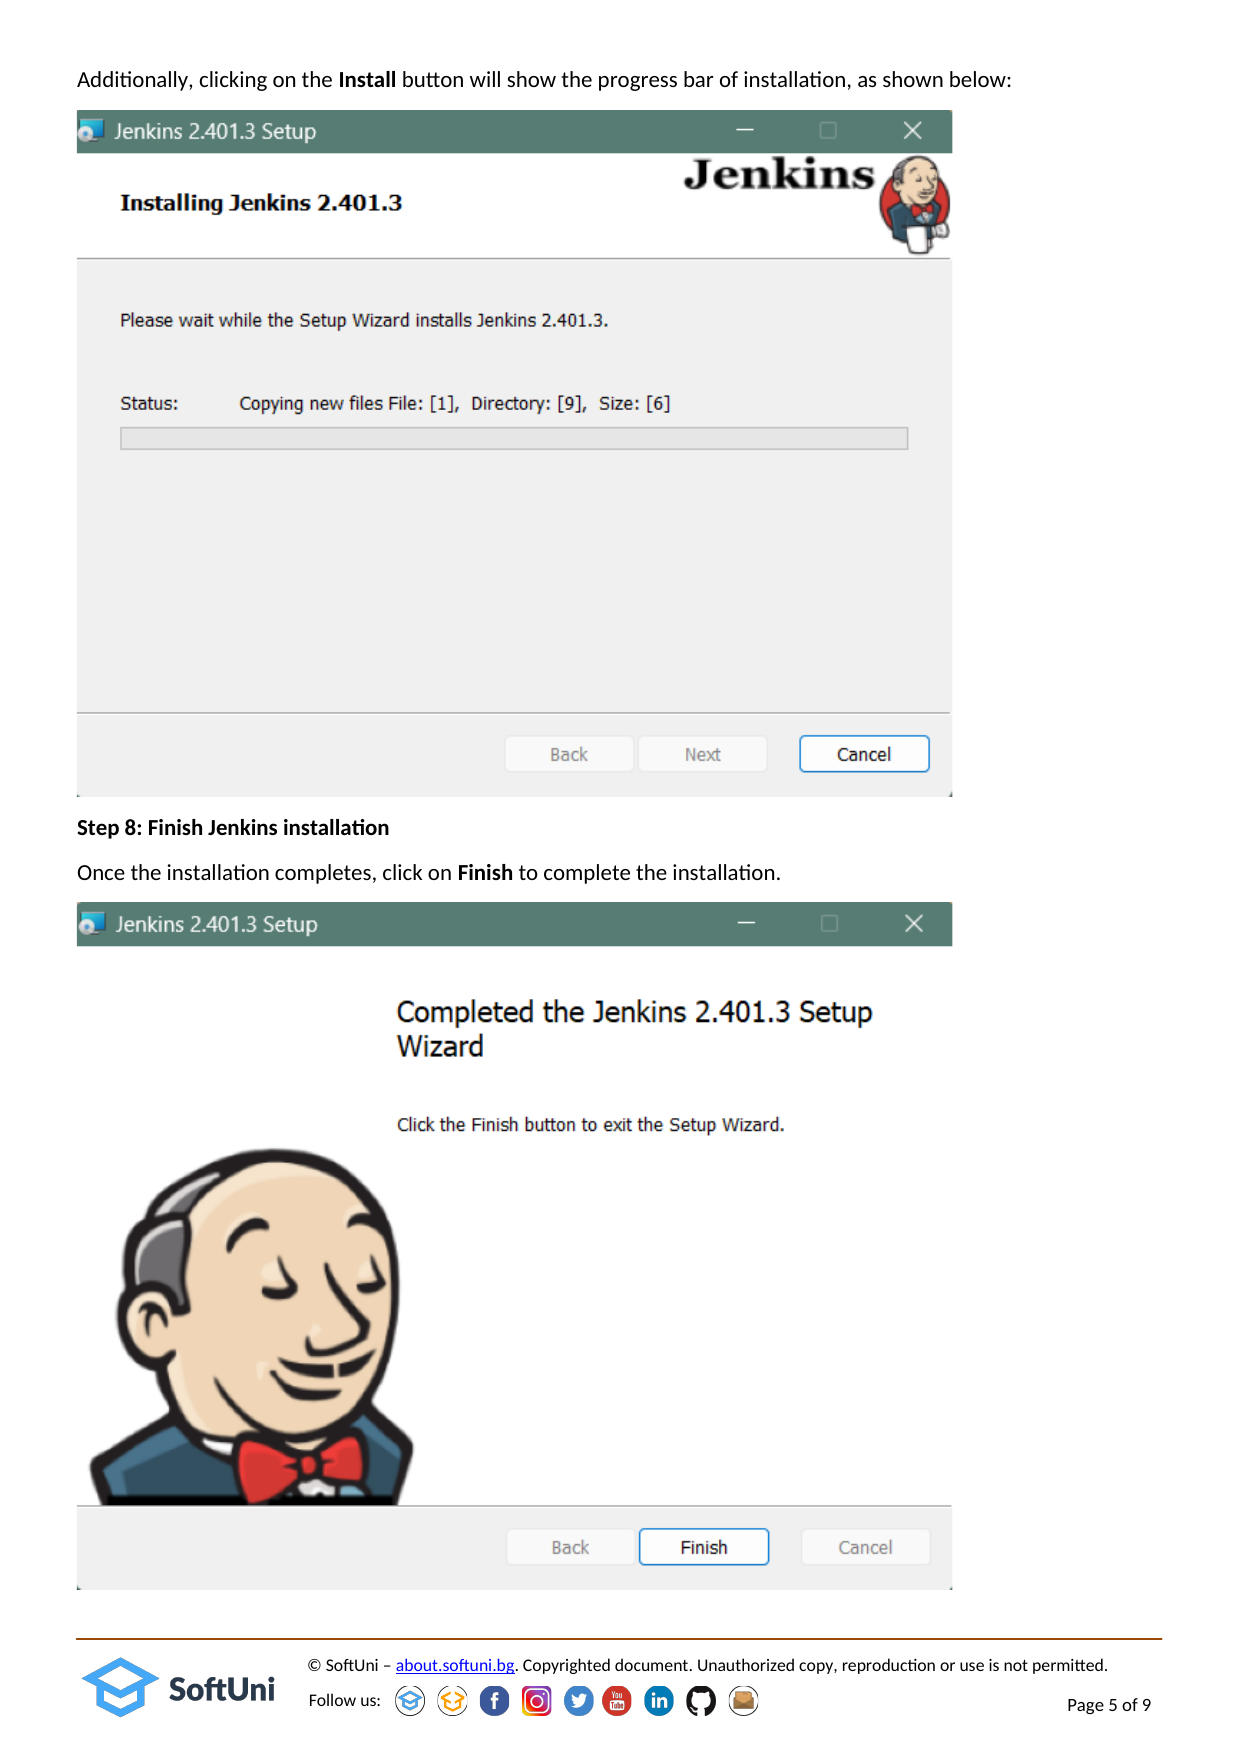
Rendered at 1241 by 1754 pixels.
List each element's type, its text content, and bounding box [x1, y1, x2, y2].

picture [658, 1698, 667, 1707]
picture [76, 110, 953, 797]
picture [644, 1707, 653, 1716]
picture [667, 1686, 674, 1694]
text Step 8: Finish Jenkins installation [77, 813, 1163, 841]
picture [564, 1686, 594, 1716]
picture [75, 1651, 281, 1723]
picture [728, 1686, 759, 1716]
picture [665, 1707, 674, 1716]
picture [602, 1686, 632, 1716]
picture [76, 902, 953, 1590]
text Once the installation completes, click on Finish to complete the installation. [77, 858, 1163, 886]
picture [644, 1686, 651, 1694]
picture [522, 1686, 552, 1716]
text Additionally, clicking on the Install button will show the progress bar of installation, as shown below: [77, 65, 1163, 93]
picture [437, 1686, 468, 1716]
picture [686, 1686, 716, 1716]
picture [395, 1686, 425, 1716]
picture [479, 1686, 510, 1716]
